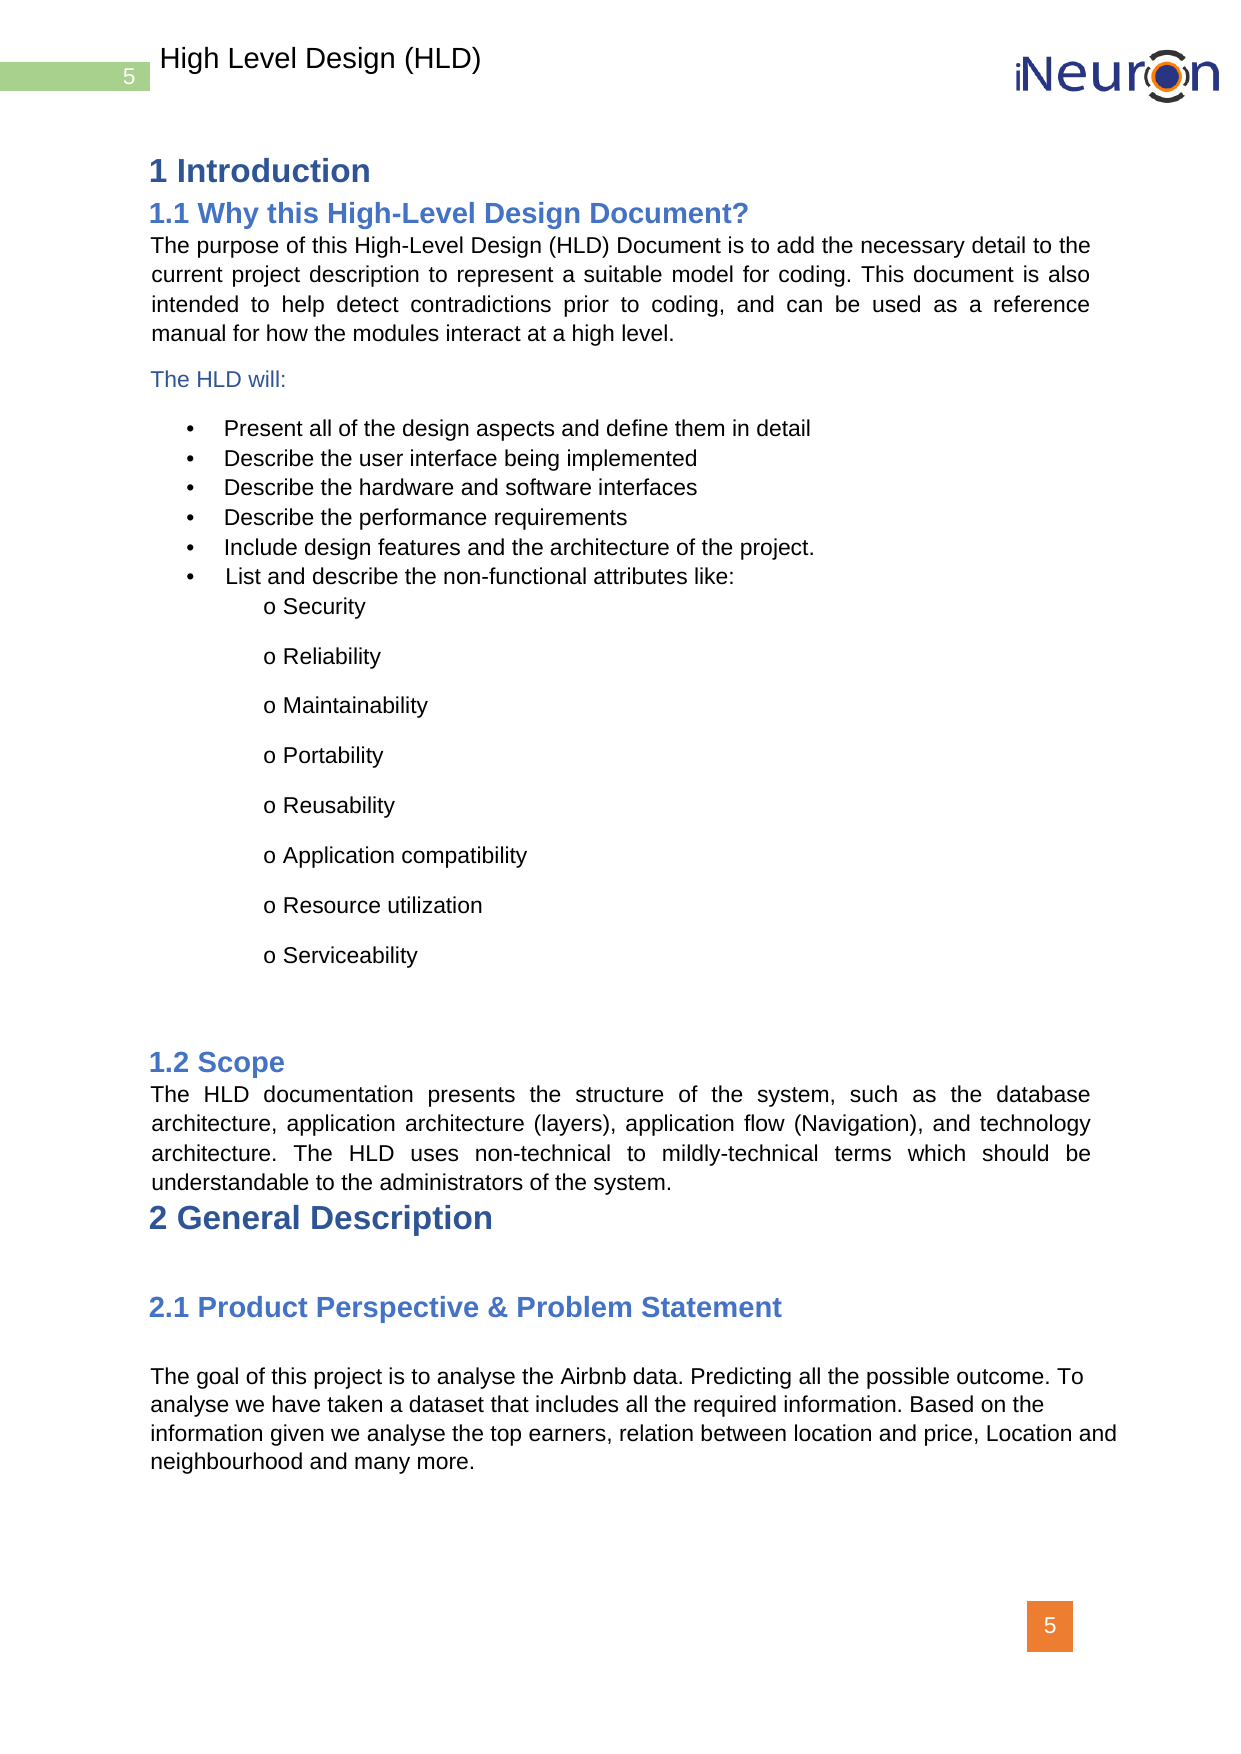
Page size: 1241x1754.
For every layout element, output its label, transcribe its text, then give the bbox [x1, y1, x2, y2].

text o Application compatibility [263, 842, 545, 871]
text o Reusability [263, 792, 545, 821]
text o Maintainability [263, 692, 545, 721]
list Include design features and the architecture of the project. [186, 533, 1091, 560]
list Describe the user interface being implemented [186, 445, 1091, 471]
list Present all of the design aspects and define them in detail [186, 415, 1091, 442]
picture [1013, 41, 1223, 105]
text o Resource utilization [263, 892, 545, 920]
text o Security [263, 593, 545, 621]
list Describe the performance requirements [186, 504, 1091, 530]
text The purpose of this High-Level Design (HLD) Document is to add the necessary detail to the current project description to represent a suitable model for coding. This document is also intended to help detect contradictions prior to coding, and can be used as a reference manual for how the modules interact at a high level. [150, 232, 1091, 346]
text o Portability [263, 742, 545, 771]
text o Serviceability [263, 942, 545, 970]
text The goal of this project is to analyse the Airbnb data. Predicting all the possible outcome. To analyse we have taken a dataset that includes all the required information. Based on the information given we analyse the top earners, relation between location and price, Location and neighbourhood and many more. [150, 1363, 1121, 1474]
text The HLD documentation presents the structure of the system, such as the database architecture, application architecture (layers), application flow (Navigation), and technology architecture. The HLD uses non-technical to mildly-technical terms which should be understandable to the administrators of the system. [150, 1081, 1091, 1195]
subtitle Why this High-Level Design Document? [148, 196, 1121, 229]
text o Reliability [263, 643, 545, 671]
subtitle Product Perspective & Problem Statement [148, 1290, 1121, 1324]
subtitle Introduction [148, 151, 1121, 189]
text The HLD will: [150, 366, 1121, 392]
list Describe the hardware and software interfaces [186, 474, 1091, 501]
list List and describe the non-functional attributes like: [186, 563, 1091, 589]
subtitle General Description [148, 1198, 1121, 1237]
subtitle Scope [148, 1045, 1121, 1078]
